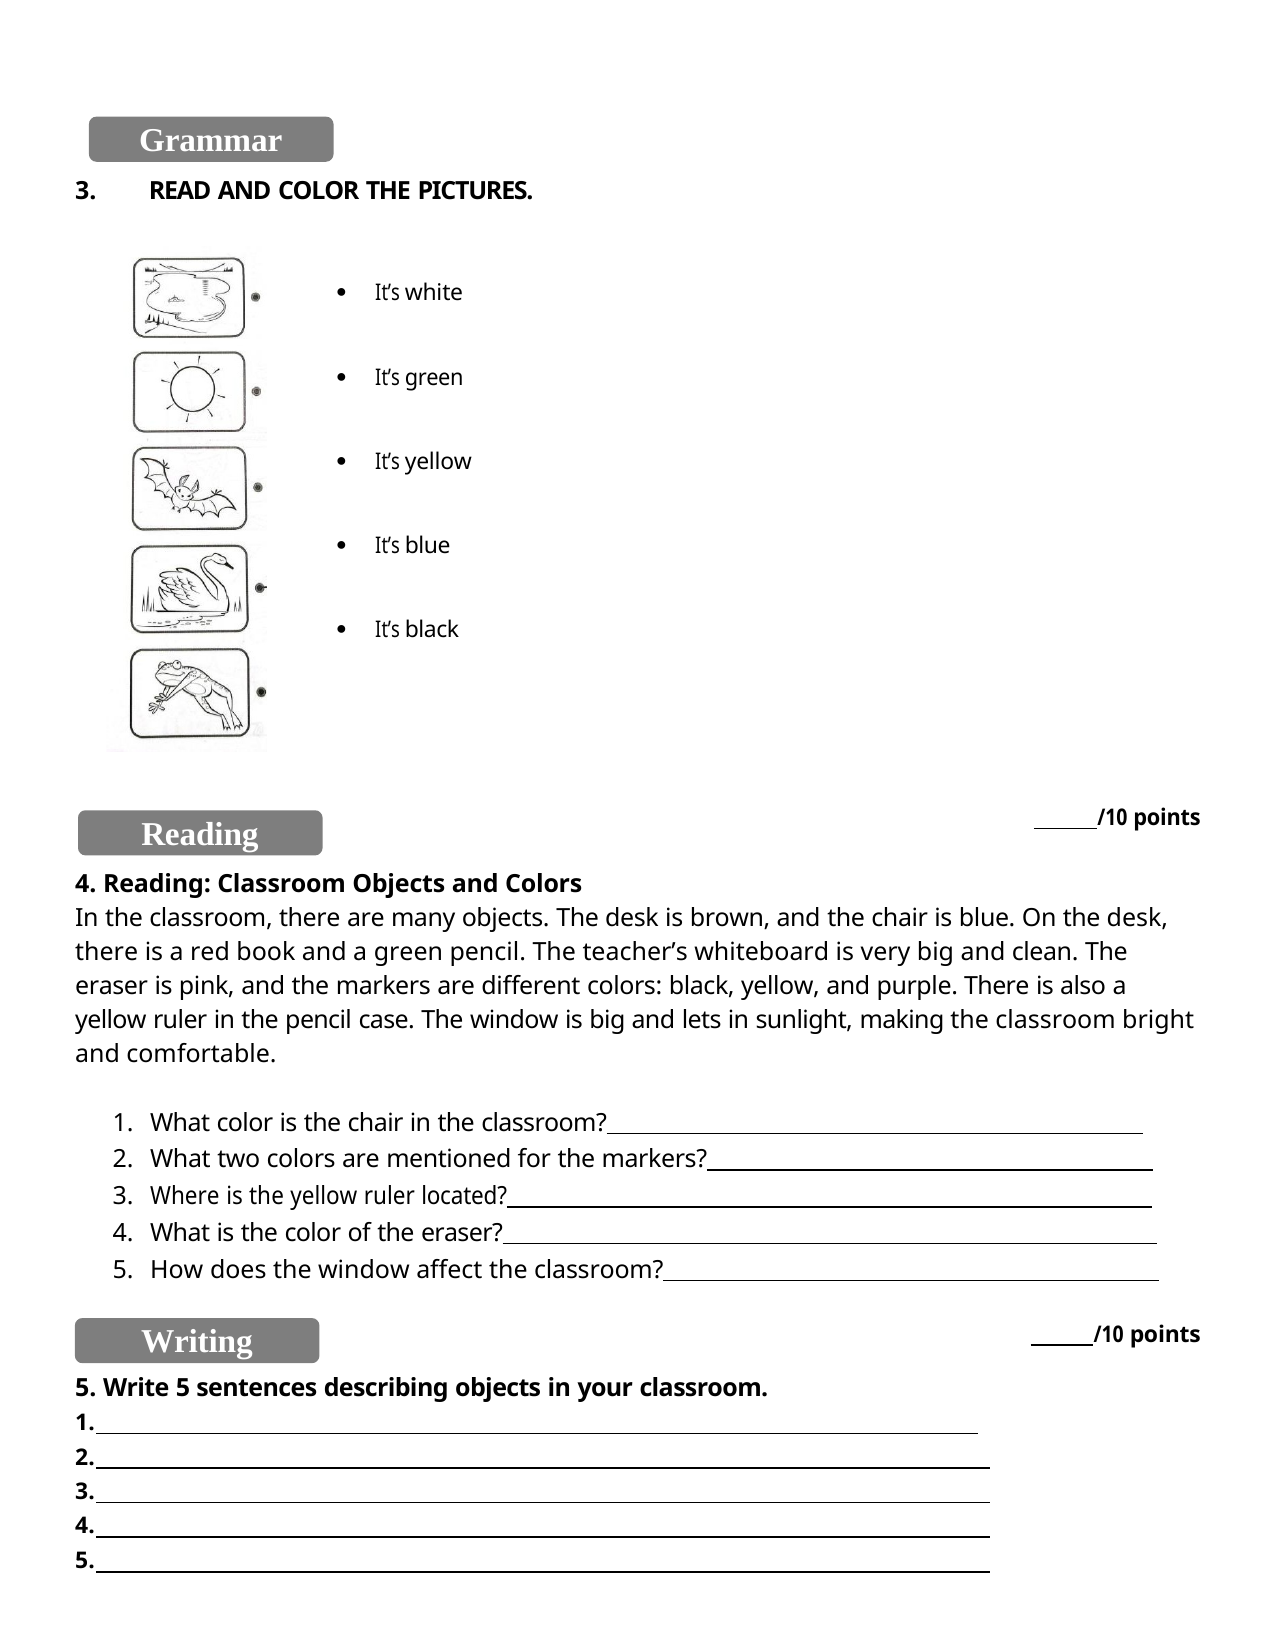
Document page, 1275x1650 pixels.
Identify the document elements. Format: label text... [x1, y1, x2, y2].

list It’s yellow [337, 445, 1237, 476]
list It’s white [337, 276, 1237, 308]
subtitle Write 5 sentences describing objects in your classroom. [75, 1369, 1237, 1403]
subtitle READ AND COLOR THE PICTURES. [75, 173, 1237, 207]
list Where is the yellow ruler located? [112, 1178, 1237, 1212]
list How does the window affect the classroom? [112, 1251, 1237, 1286]
list It’s black [337, 613, 1237, 644]
picture [106, 246, 267, 752]
text /10 points [75, 801, 1201, 832]
text In the classroom, there are many objects. The desk is brown, and the chair is blue. On the desk, there is a red book and a green pencil. The teacher’s whiteboard is very big and clean. The eraser is pink, and the markers are different colors: black, yellow, and purple. There is also a yellow ruler in the pencil case. The window is big and lets in sunlight, making the classroom bright and comfortable. [75, 900, 1197, 1070]
list What color is the chair in the classroom? [112, 1104, 1237, 1138]
subtitle Reading: Classroom Objects and Colors [75, 865, 1237, 899]
list It’s blue [337, 529, 1237, 560]
text /10 points [316, 1318, 1201, 1349]
list What is the color of the eraser? [112, 1214, 1237, 1248]
list What two colors are mentioned for the markers? [112, 1141, 1237, 1175]
list It’s green [337, 360, 1237, 392]
